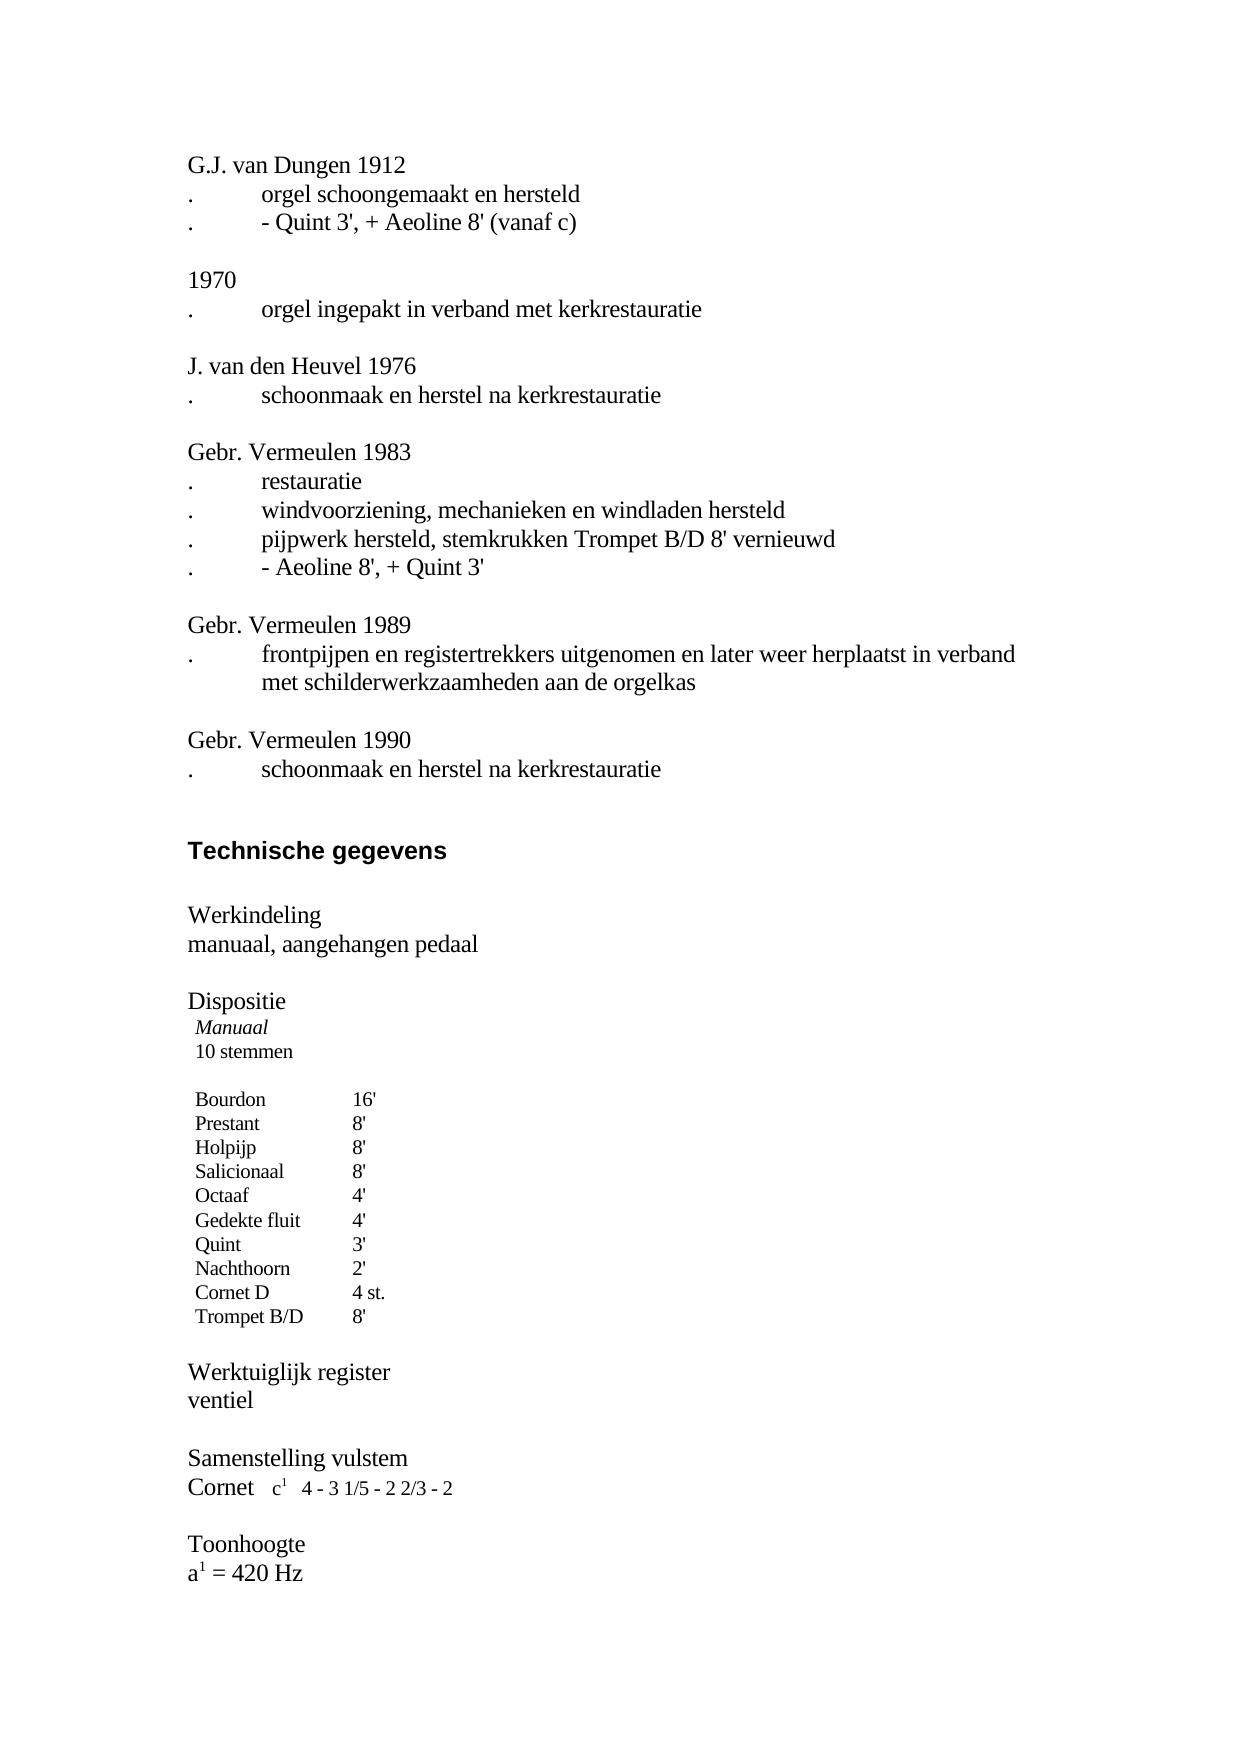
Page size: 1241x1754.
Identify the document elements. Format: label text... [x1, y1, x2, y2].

text . schoonmaak en herstel na kerkrestauratie [187, 754, 1053, 782]
text a1 = 420 Hz [187, 1558, 1053, 1587]
text . orgel schoongemaakt en hersteld [187, 179, 1053, 207]
text . orgel ingepakt in verband met kerkrestauratie [187, 294, 1053, 322]
text 1970 [187, 265, 1053, 294]
text Werkindeling [187, 900, 1053, 929]
text Samenstelling vulstem [187, 1443, 1053, 1472]
text Dispositie [187, 986, 1053, 1015]
text . schoonmaak en herstel na kerkrestauratie [187, 380, 1053, 409]
text . pijpwerk hersteld, stemkrukken Trompet B/D 8' vernieuwd [187, 524, 1053, 552]
text J. van den Heuvel 1976 [187, 351, 1053, 380]
text Gebr. Vermeulen 1983 [187, 437, 1053, 466]
table_header 16' 8' 8' 8' 4' 4' 3' 2' 4 st. 8' [345, 1015, 411, 1328]
text ventiel [187, 1385, 1053, 1414]
text Werktuiglijk register [187, 1357, 1053, 1385]
text Gebr. Vermeulen 1989 [187, 610, 1053, 639]
text . - Aeoline 8', + Quint 3' [187, 552, 1053, 581]
text . windvoorziening, mechanieken en windladen hersteld [187, 495, 1053, 524]
text Toonhoogte [187, 1529, 1053, 1558]
text Cornet c1 4 - 3 1/5 - 2 2/3 - 2 [187, 1472, 1053, 1500]
text . - Quint 3', + Aeoline 8' (vanaf c) [187, 207, 1053, 236]
text Gebr. Vermeulen 1990 [187, 725, 1053, 754]
list frontpijpen en registertrekkers uitgenomen en later weer herplaatst in verband met schilderwerkzaamheden aan de orgelkas [187, 639, 1053, 696]
table_header Manuaal 10 stemmen Bourdon Prestant Holpijp Salicionaal Octaaf Gedekte fluit Quint Nachthoorn Cornet D Trompet B/D [188, 1015, 345, 1328]
text . restauratie [187, 466, 1053, 495]
text G.J. van Dungen 1912 [187, 150, 1053, 179]
text manuaal, aangehangen pedaal [187, 929, 1053, 957]
subtitle Technische gegevens [187, 836, 1053, 865]
